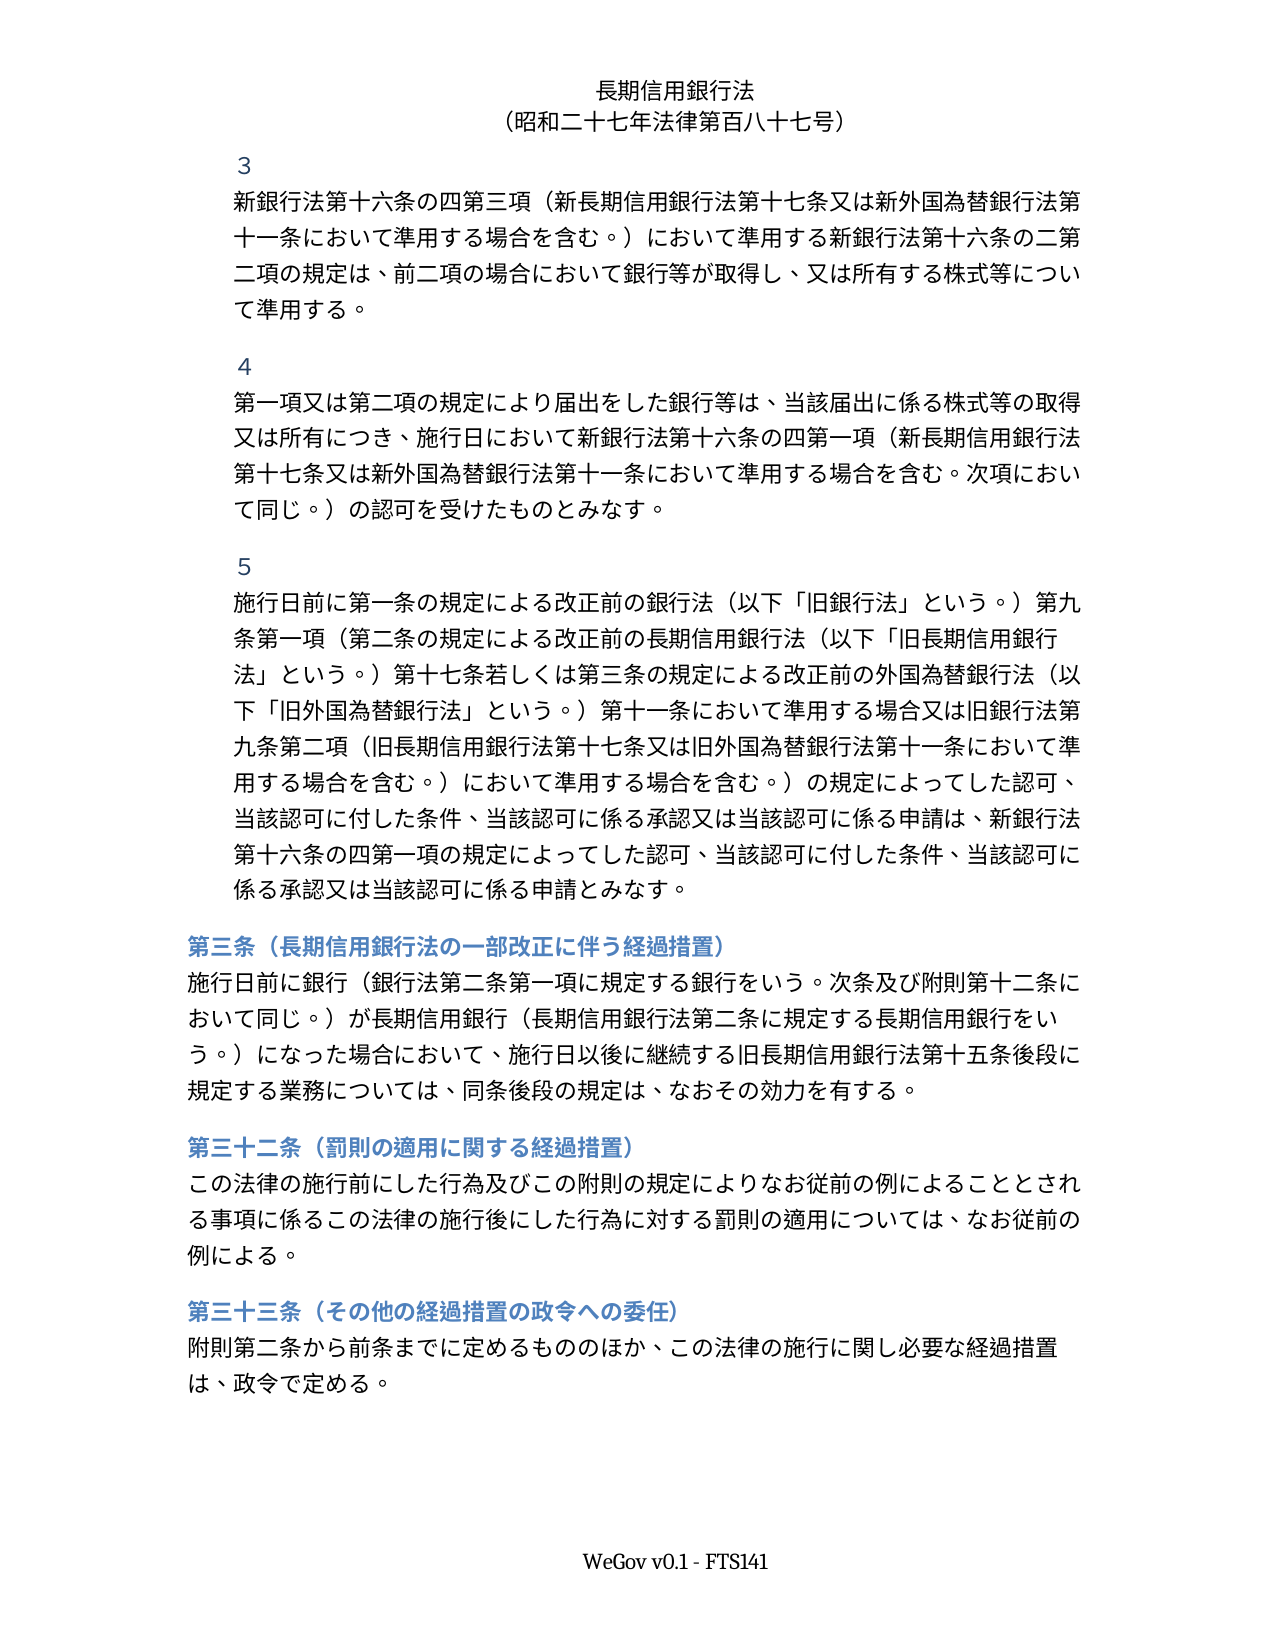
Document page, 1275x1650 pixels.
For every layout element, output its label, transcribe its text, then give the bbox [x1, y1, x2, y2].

subtitle ３ [233, 150, 1087, 181]
subtitle 第三十三条（その他の経過措置の政令への委任） [187, 1296, 1087, 1328]
subtitle ４ [233, 351, 1087, 382]
text 施行日前に第一条の規定による改正前の銀行法（以下「旧銀行法」という。）第九条第一項（第二条の規定による改正前の長期信用銀行法（以下「旧長期信用銀行法」という。）第十七条若しくは第三条の規定による改正前の外国為替銀行法（以下「旧外国為替銀行法」という。）第十一条において準用する場合又は旧銀行法第九条第二項（旧長期信用銀行法第十七条又は旧外国為替銀行法第十一条において準用する場合を含む。）において準用する場合を含む。）の規定によってした認可、当該認可に付した条件、当該認可に係る承認又は当該認可に係る申請は、新銀行法第十六条の四第一項の規定によってした認可、当該認可に付した条件、当該認可に係る承認又は当該認可に係る申請とみなす。 [233, 587, 1087, 906]
text 新銀行法第十六条の四第三項（新長期信用銀行法第十七条又は新外国為替銀行法第十一条において準用する場合を含む。）において準用する新銀行法第十六条の二第二項の規定は、前二項の場合において銀行等が取得し、又は所有する株式等について準用する。 [233, 186, 1087, 325]
text この法律の施行前にした行為及びこの附則の規定によりなお従前の例によることとされる事項に係るこの法律の施行後にした行為に対する罰則の適用については、なお従前の例による。 [187, 1168, 1087, 1271]
subtitle 第三条（長期信用銀行法の一部改正に伴う経過措置） [187, 931, 1087, 962]
text 第一項又は第二項の規定により届出をした銀行等は、当該届出に係る株式等の取得又は所有につき、施行日において新銀行法第十六条の四第一項（新長期信用銀行法第十七条又は新外国為替銀行法第十一条において準用する場合を含む。次項において同じ。）の認可を受けたものとみなす。 [233, 386, 1087, 526]
subtitle ５ [233, 551, 1087, 582]
text 附則第二条から前条までに定めるもののほか、この法律の施行に関し必要な経過措置は、政令で定める。 [187, 1332, 1087, 1399]
text 施行日前に銀行（銀行法第二条第一項に規定する銀行をいう。次条及び附則第十二条において同じ。）が長期信用銀行（長期信用銀行法第二条に規定する長期信用銀行をいう。）になった場合において、施行日以後に継続する旧長期信用銀行法第十五条後段に規定する業務については、同条後段の規定は、なおその効力を有する。 [187, 967, 1087, 1106]
subtitle 第三十二条（罰則の適用に関する経過措置） [187, 1132, 1087, 1163]
